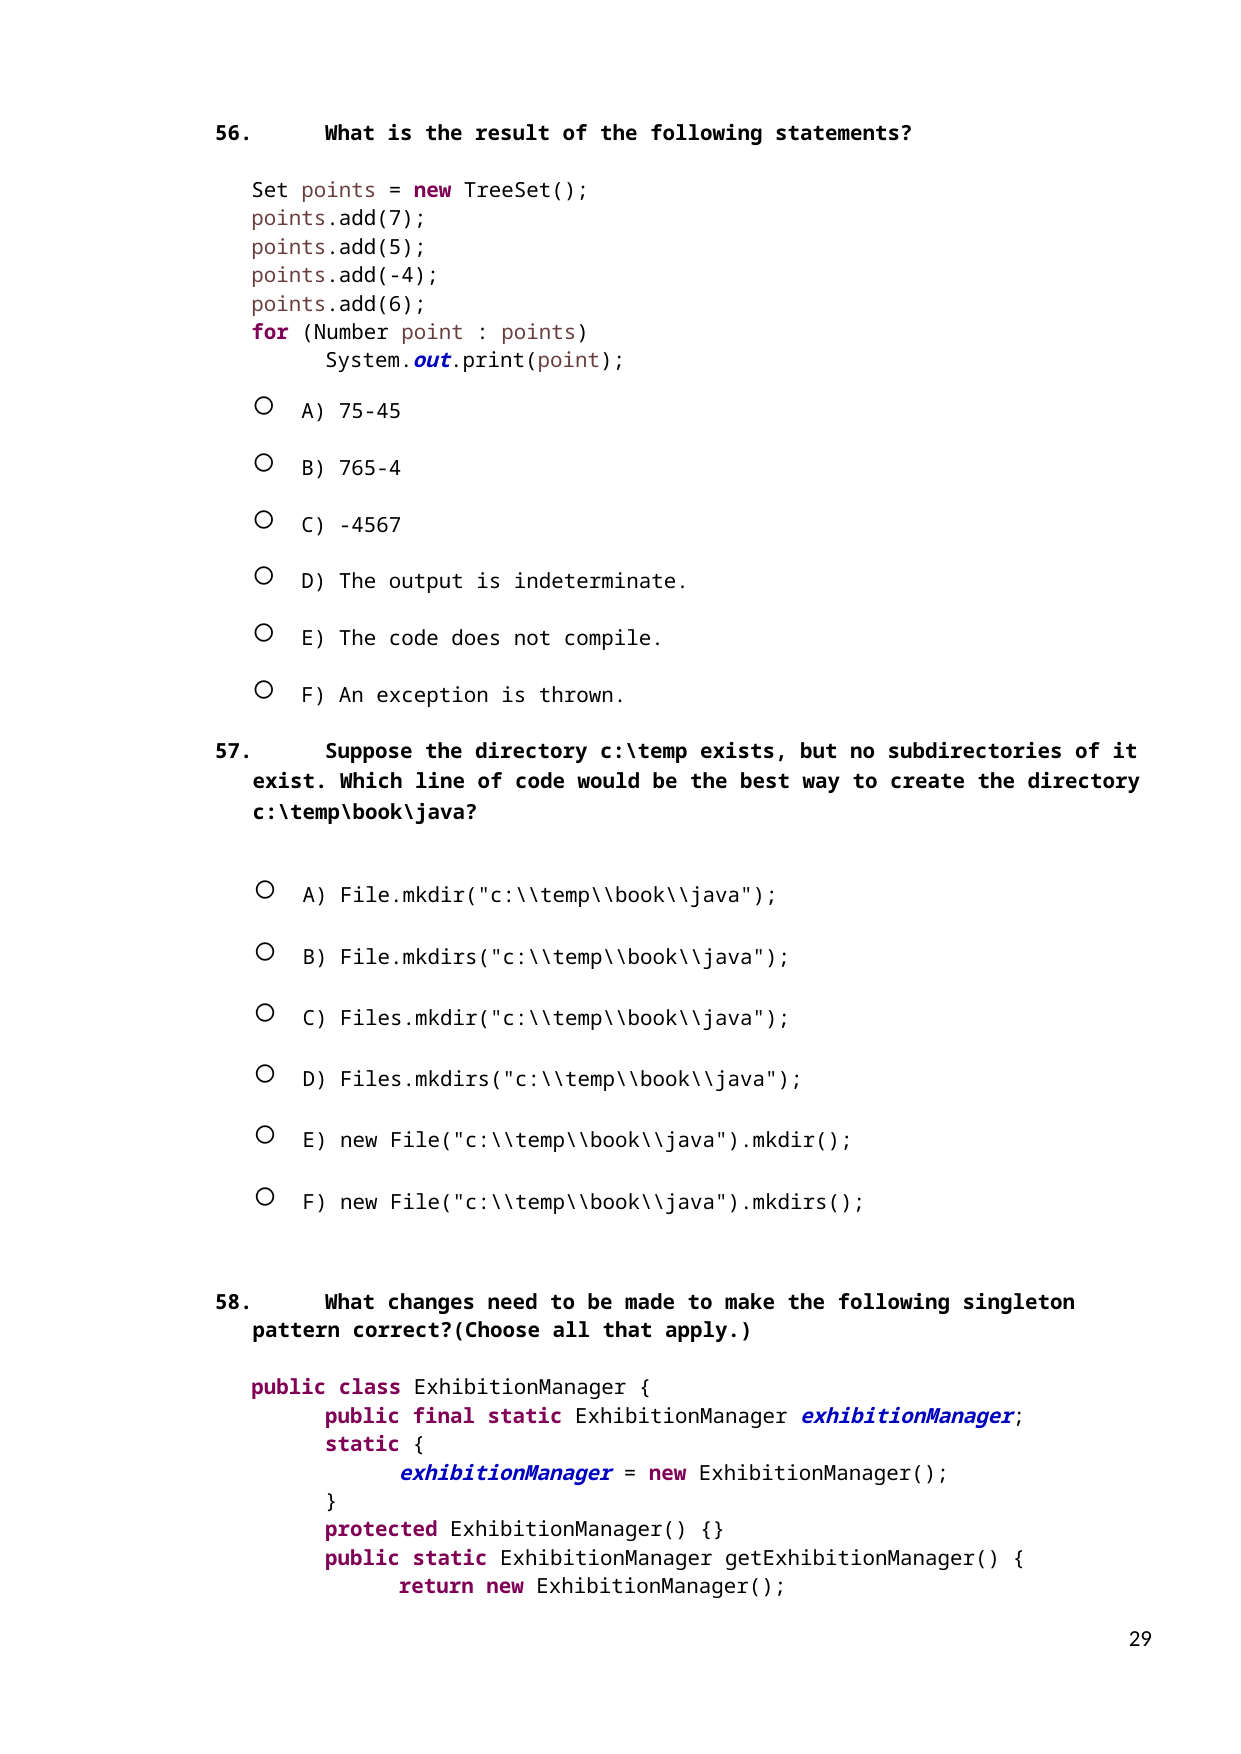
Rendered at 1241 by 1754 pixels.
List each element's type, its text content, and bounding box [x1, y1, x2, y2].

list ○ F) new File("c:\\temp\\book\\java").mkdirs(); [252, 1164, 1152, 1221]
text } [251, 1486, 1152, 1514]
text points.add(5); [177, 232, 1152, 260]
text return new ExhibitionManager(); [251, 1571, 1152, 1600]
list What changes need to be made to make the following singleton pattern correct?(Choose all that apply.) [215, 1287, 1152, 1344]
text points.add(7); [177, 203, 1152, 232]
text points.add(6); [177, 289, 1152, 317]
text ○ A) 75-45 [251, 374, 1152, 431]
text Set points = new TreeSet(); [177, 175, 1152, 203]
text protected ExhibitionManager() {} [251, 1514, 1152, 1543]
list ○ C) Files.mkdir("c:\\temp\\book\\java"); [252, 981, 1152, 1038]
list ○ B) File.mkdirs("c:\\temp\\book\\java"); [252, 919, 1152, 976]
text public class ExhibitionManager { [251, 1372, 1152, 1401]
list ○ D) Files.mkdirs("c:\\temp\\book\\java"); [252, 1042, 1152, 1099]
text ○ D) The output is indeterminate. [251, 544, 1152, 601]
text ○ B) 765-4 [251, 431, 1152, 488]
list ○ A) File.mkdir("c:\\temp\\book\\java"); [252, 858, 1152, 915]
text ○ E) The code does not compile. [251, 601, 1152, 658]
list ○ E) new File("c:\\temp\\book\\java").mkdir(); [252, 1103, 1152, 1160]
text public final static ExhibitionManager exhibitionManager; [251, 1401, 1152, 1429]
text ○ C) -4567 [251, 488, 1152, 544]
list Suppose the directory c:\temp exists, but no subdirectories of it exist. Which line of code would be the best way to create the directory c:\temp\book\java? [215, 736, 1152, 826]
list What is the result of the following statements? [215, 118, 1152, 147]
text static { [251, 1429, 1152, 1458]
text System.out.print(point); [177, 346, 1152, 374]
text for (Number point : points) [177, 317, 1152, 346]
text ○ F) An exception is thrown. [251, 658, 1152, 715]
text public static ExhibitionManager getExhibitionManager() { [251, 1543, 1152, 1571]
text exhibitionManager = new ExhibitionManager(); [251, 1458, 1152, 1486]
text points.add(-4); [177, 260, 1152, 289]
